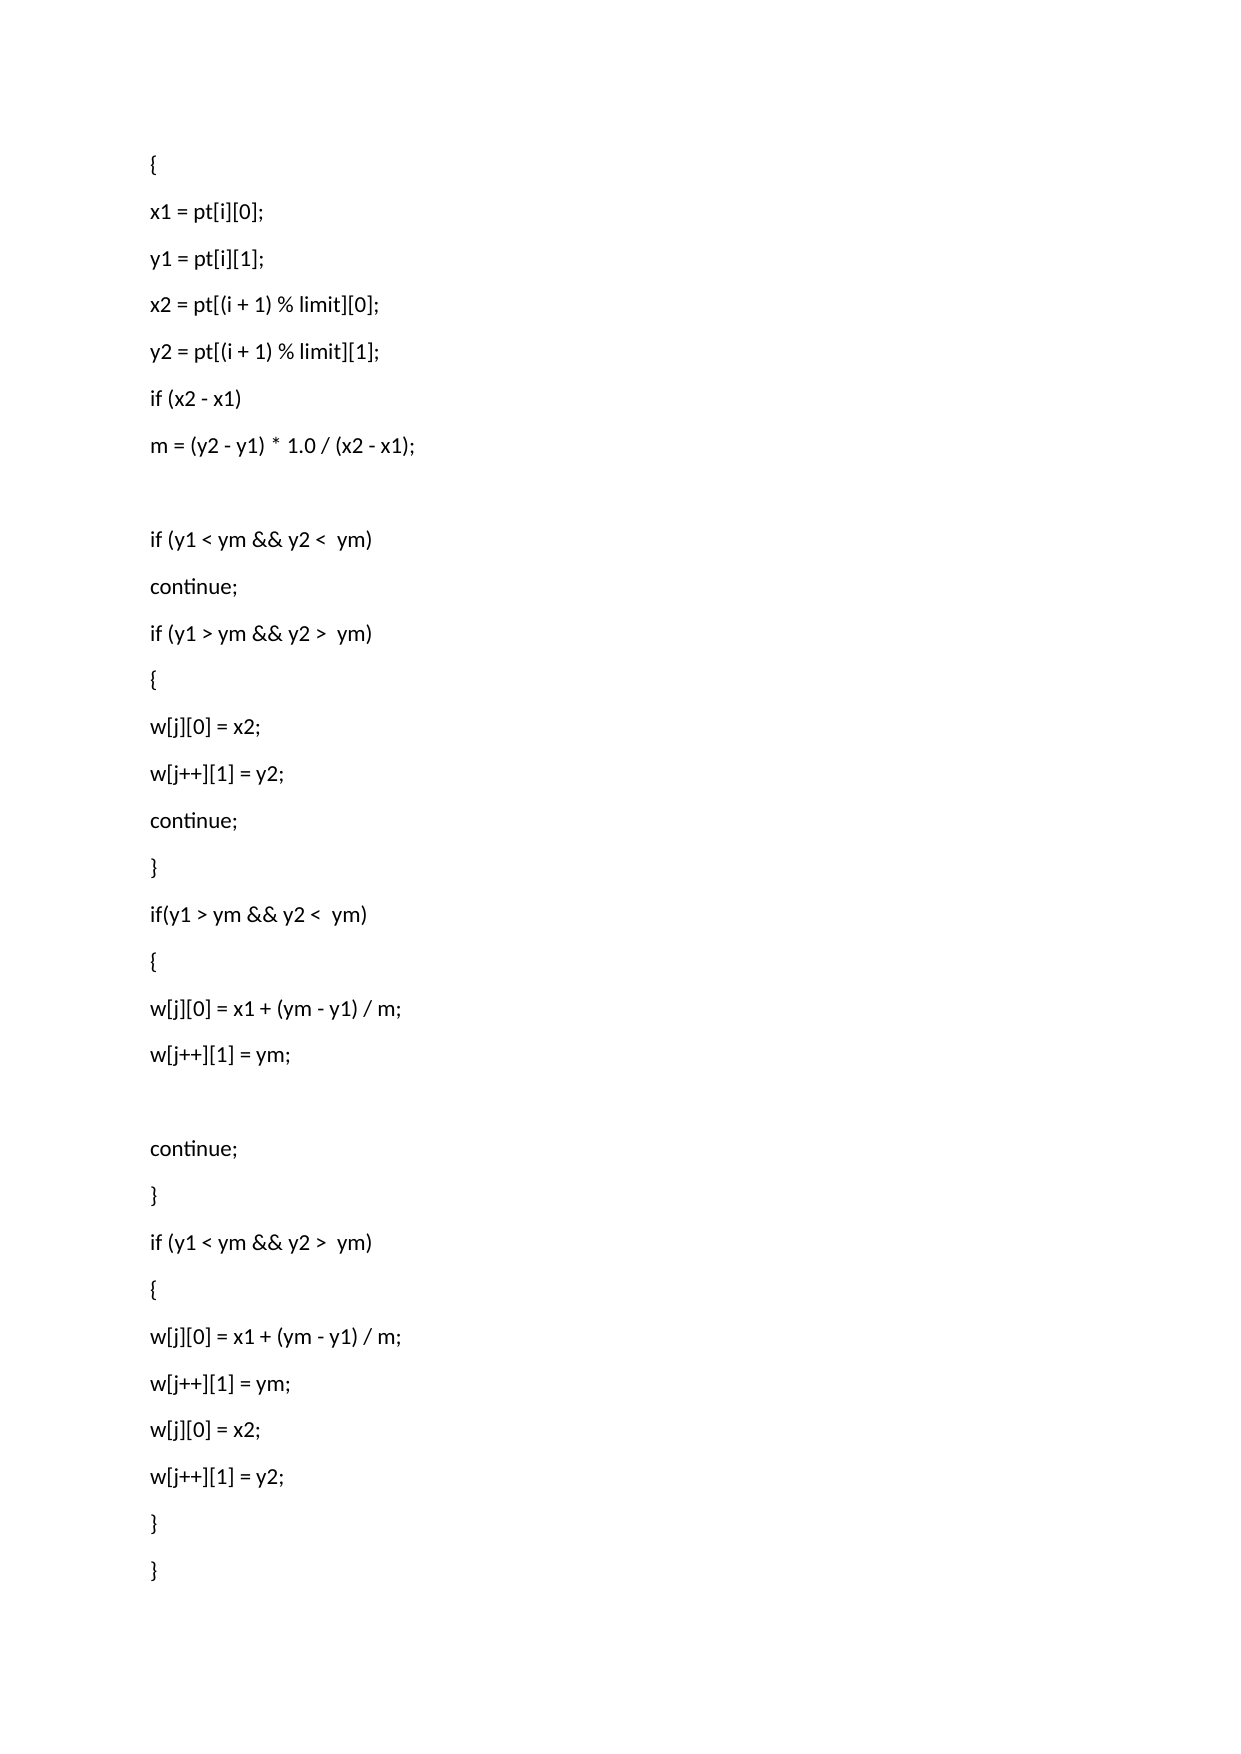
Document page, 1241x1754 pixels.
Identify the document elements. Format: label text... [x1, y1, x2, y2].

text if (y1 < ym && y2 < ym) [150, 525, 1090, 553]
text w[j++][1] = y2; [150, 1462, 1090, 1491]
text } [150, 853, 1090, 881]
text w[j++][1] = y2; [150, 759, 1090, 787]
text x1 = pt[i][0]; [150, 197, 1090, 225]
text continue; [150, 572, 1090, 600]
text x2 = pt[(i + 1) % limit][0]; [150, 291, 1090, 319]
text w[j][0] = x1 + (ym - y1) / m; [150, 1322, 1090, 1350]
text y2 = pt[(i + 1) % limit][1]; [150, 337, 1090, 366]
text if (y1 < ym && y2 > ym) [150, 1228, 1090, 1256]
text w[j++][1] = ym; [150, 1041, 1090, 1069]
text w[j][0] = x1 + (ym - y1) / m; [150, 994, 1090, 1022]
text { [150, 947, 1090, 975]
text } [150, 1509, 1090, 1537]
text { [150, 1275, 1090, 1303]
text { [150, 150, 1090, 178]
text continue; [150, 1134, 1090, 1162]
text if (y1 > ym && y2 > ym) [150, 619, 1090, 647]
text if (x2 - x1) [150, 384, 1090, 412]
text if(y1 > ym && y2 < ym) [150, 900, 1090, 928]
text w[j++][1] = ym; [150, 1369, 1090, 1397]
text y1 = pt[i][1]; [150, 244, 1090, 272]
text w[j][0] = x2; [150, 712, 1090, 741]
text w[j][0] = x2; [150, 1416, 1090, 1444]
text m = (y2 - y1) * 1.0 / (x2 - x1); [150, 431, 1090, 459]
text } [150, 1181, 1090, 1209]
text { [150, 666, 1090, 694]
text } [150, 1556, 1090, 1584]
text continue; [150, 806, 1090, 834]
